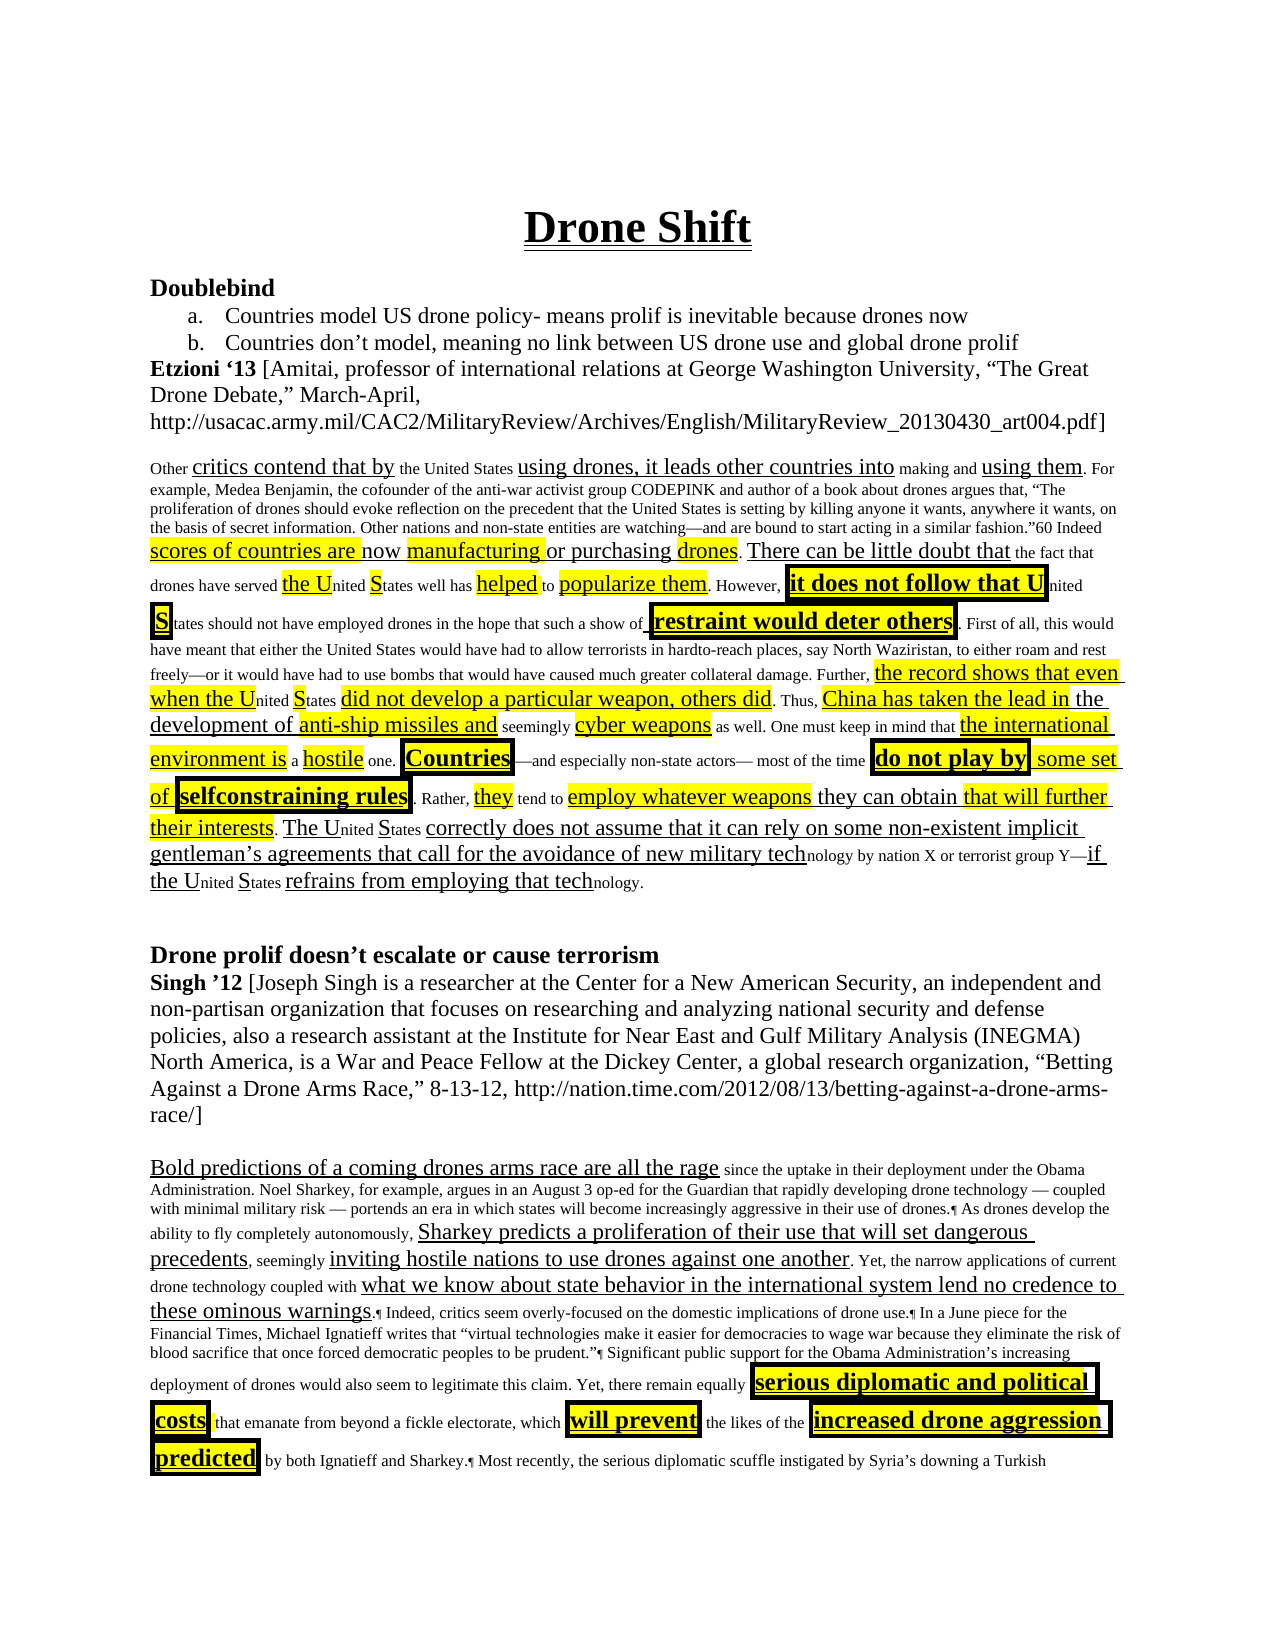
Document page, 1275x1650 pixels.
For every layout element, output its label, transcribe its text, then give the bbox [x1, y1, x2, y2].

text Etzioni ‘13 [Amitai, professor of international relations at George Washington University, “The Great Drone Debate,” March-April, http://usacac.army.mil/CAC2/MilitaryReview/Archives/English/MilitaryReview_20130430_art004.pdf] [150, 355, 1125, 434]
subtitle Drone Shift [150, 200, 1125, 253]
text Singh ’12 [Joseph Singh is a researcher at the Center for a New American Security, an independent and non-partisan organization that focuses on researching and analyzing national security and defense policies, also a research assistant at the Institute for Near East and Gulf Military Analysis (INEGMA) North America, is a War and Peace Fellow at the Dickey Center, a global research organization, “Betting Against a Drone Arms Race,” 8-13-12, http://nation.time.com/2012/08/13/betting-against-a-drone-arms-race/] [150, 969, 1125, 1127]
subtitle Doublebind [150, 273, 1125, 302]
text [150, 1154, 1125, 1476]
text Other critics contend that by the United States using drones, it leads other countries into making and using them. For example, Medea Benjamin, the cofounder of the anti-war activist group CODEPINK and author of a book about drones argues that, “The proliferation of drones should evoke reﬂection on the precedent that the United States is setting by killing anyone it wants, anywhere it wants, on the basis of secret information. Other nations and non-state entities are watching—and are bound to start acting in a similar fashion.”60 Indeed scores of countries are now manufacturing or purchasing drones. There can be little doubt that the fact that drones have served the United States well has helped to popularize them. However, it does not follow that United States should not have employed drones in the hope that such a show of restraint would deter others. First of all, this would have meant that either the United States would have had to allow terrorists in hardto-reach places, say North Waziristan, to either roam and rest freely—or it would have had to use bombs that would have caused much greater collateral damage. Further, the record shows that even when the United States did not develop a particular weapon, others did. Thus, China has taken the lead in the development of anti-ship missiles and seemingly cyber weapons as well. One must keep in mind that the international environment is a hostile one. Countries—and especially non-state actors— most of the time do not play by some set of selfconstraining rules. Rather, they tend to employ whatever weapons they can obtain that will further their interests. The United States correctly does not assume that it can rely on some non-existent implicit gentleman’s agreements that call for the avoidance of new military technology by nation X or terrorist group Y—if the United States refrains from employing that technology. [150, 453, 1125, 893]
list Countries don’t model, meaning no link between US drone use and global drone prolif [187, 329, 1125, 355]
subtitle Drone prolif doesn’t escalate or cause terrorism [150, 940, 1125, 969]
list Countries model US drone policy- means prolif is inevitable because drones now [187, 302, 1125, 329]
